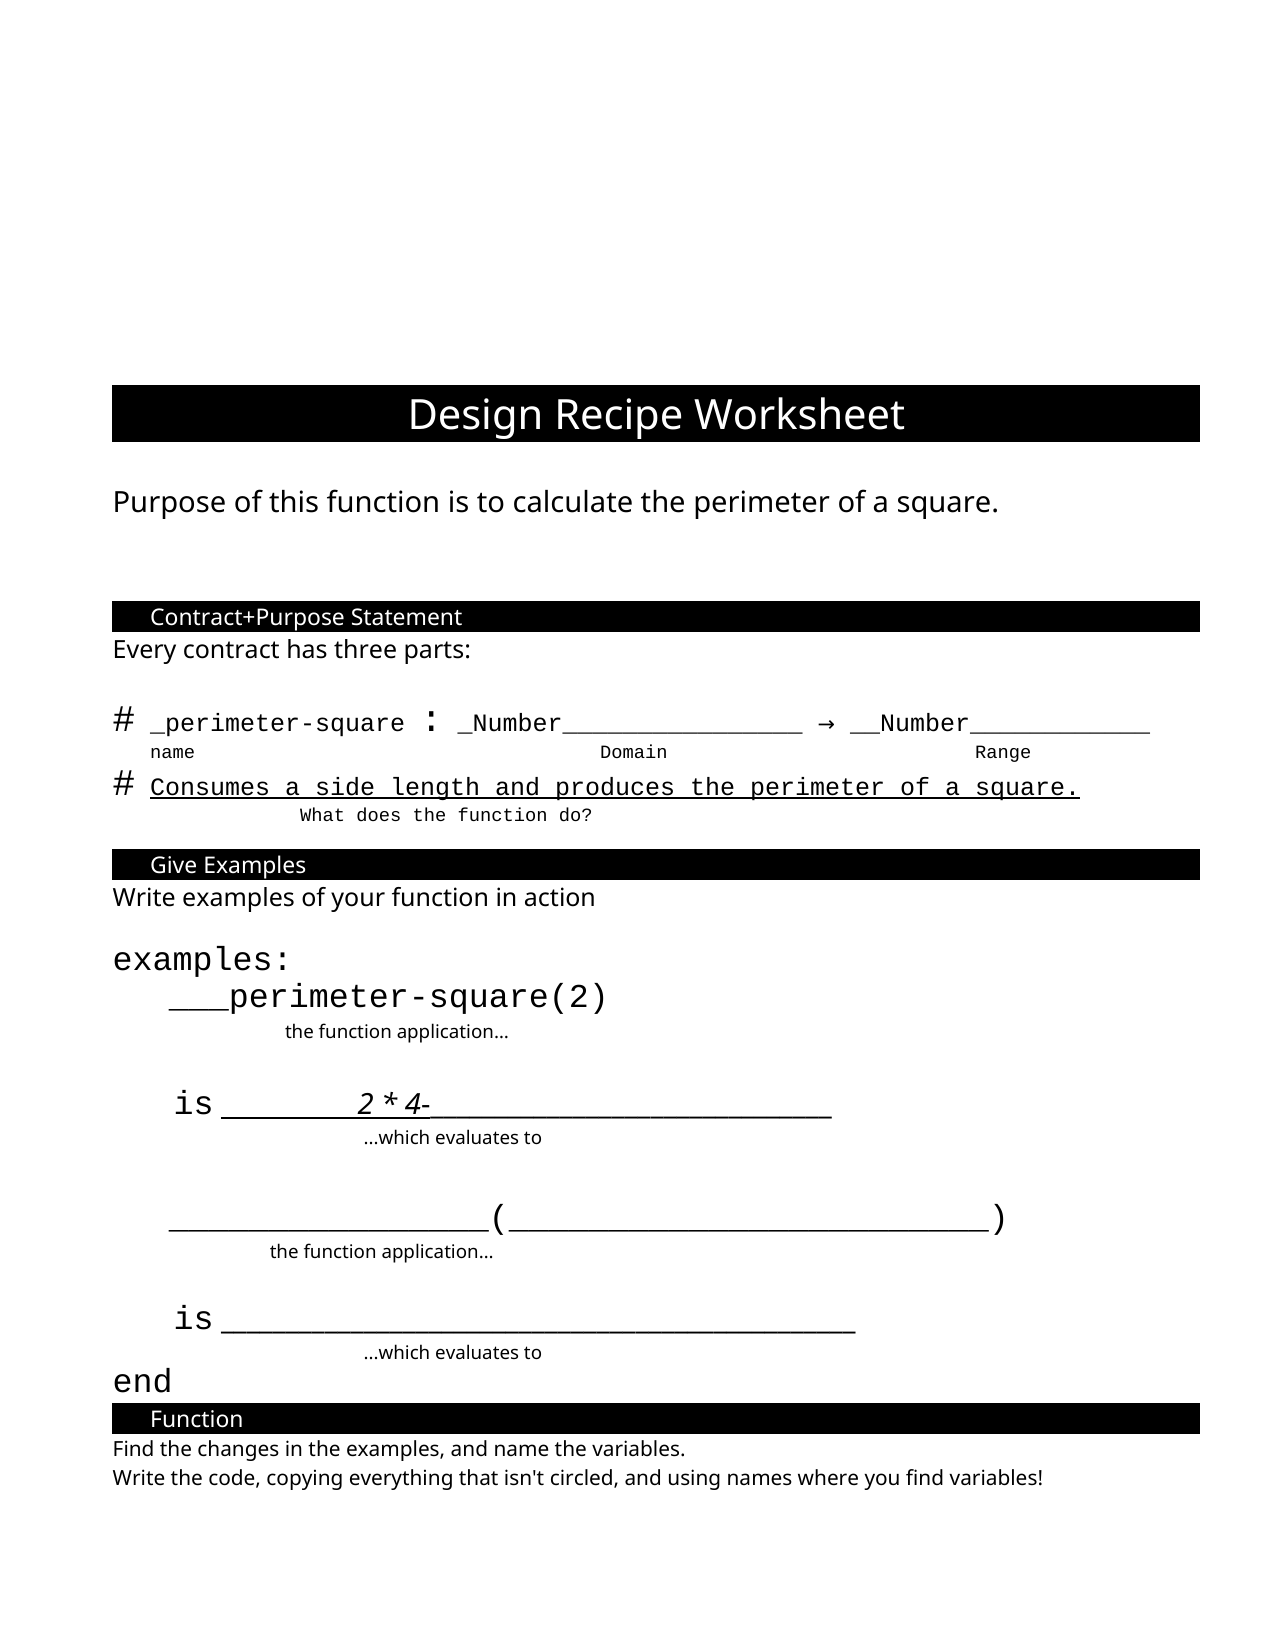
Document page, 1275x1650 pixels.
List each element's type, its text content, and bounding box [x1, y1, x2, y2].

text is _________________________________________________ [112, 1298, 1200, 1339]
subtitle Design Recipe Worksheet [112, 385, 1200, 442]
text Every contract has three parts: [112, 632, 1200, 666]
text the function application… [112, 1239, 1200, 1264]
text ...which evaluates to [112, 1339, 1200, 1365]
text # _perimeter-square : _Number________________ → __Number____________ [112, 700, 1200, 742]
text Write examples of your function in action [112, 880, 1200, 914]
text # Consumes a side length and produces the perimeter of a square. What does the function do? [112, 764, 1200, 827]
text Purpose of this function is to calculate the perimeter of a square. [112, 481, 1200, 521]
text ________________(________________________) [112, 1201, 1200, 1239]
text end [112, 1365, 1200, 1403]
text is 2 * 4-_______________________________ [112, 1083, 1200, 1124]
subtitle Function [112, 1403, 1200, 1434]
text Write the code, copying everything that isn't circled, and using names where you find variables! [112, 1463, 1200, 1491]
text ...which evaluates to [112, 1124, 1200, 1150]
text examples: [112, 942, 1200, 980]
text the function application… [112, 1018, 1200, 1043]
text name Domain Range [112, 742, 1200, 764]
subtitle Contract+Purpose Statement [112, 601, 1200, 632]
subtitle Give Examples [112, 849, 1200, 880]
text ___perimeter-square(2) [112, 980, 1200, 1018]
text Find the changes in the examples, and name the variables. [112, 1434, 1200, 1463]
